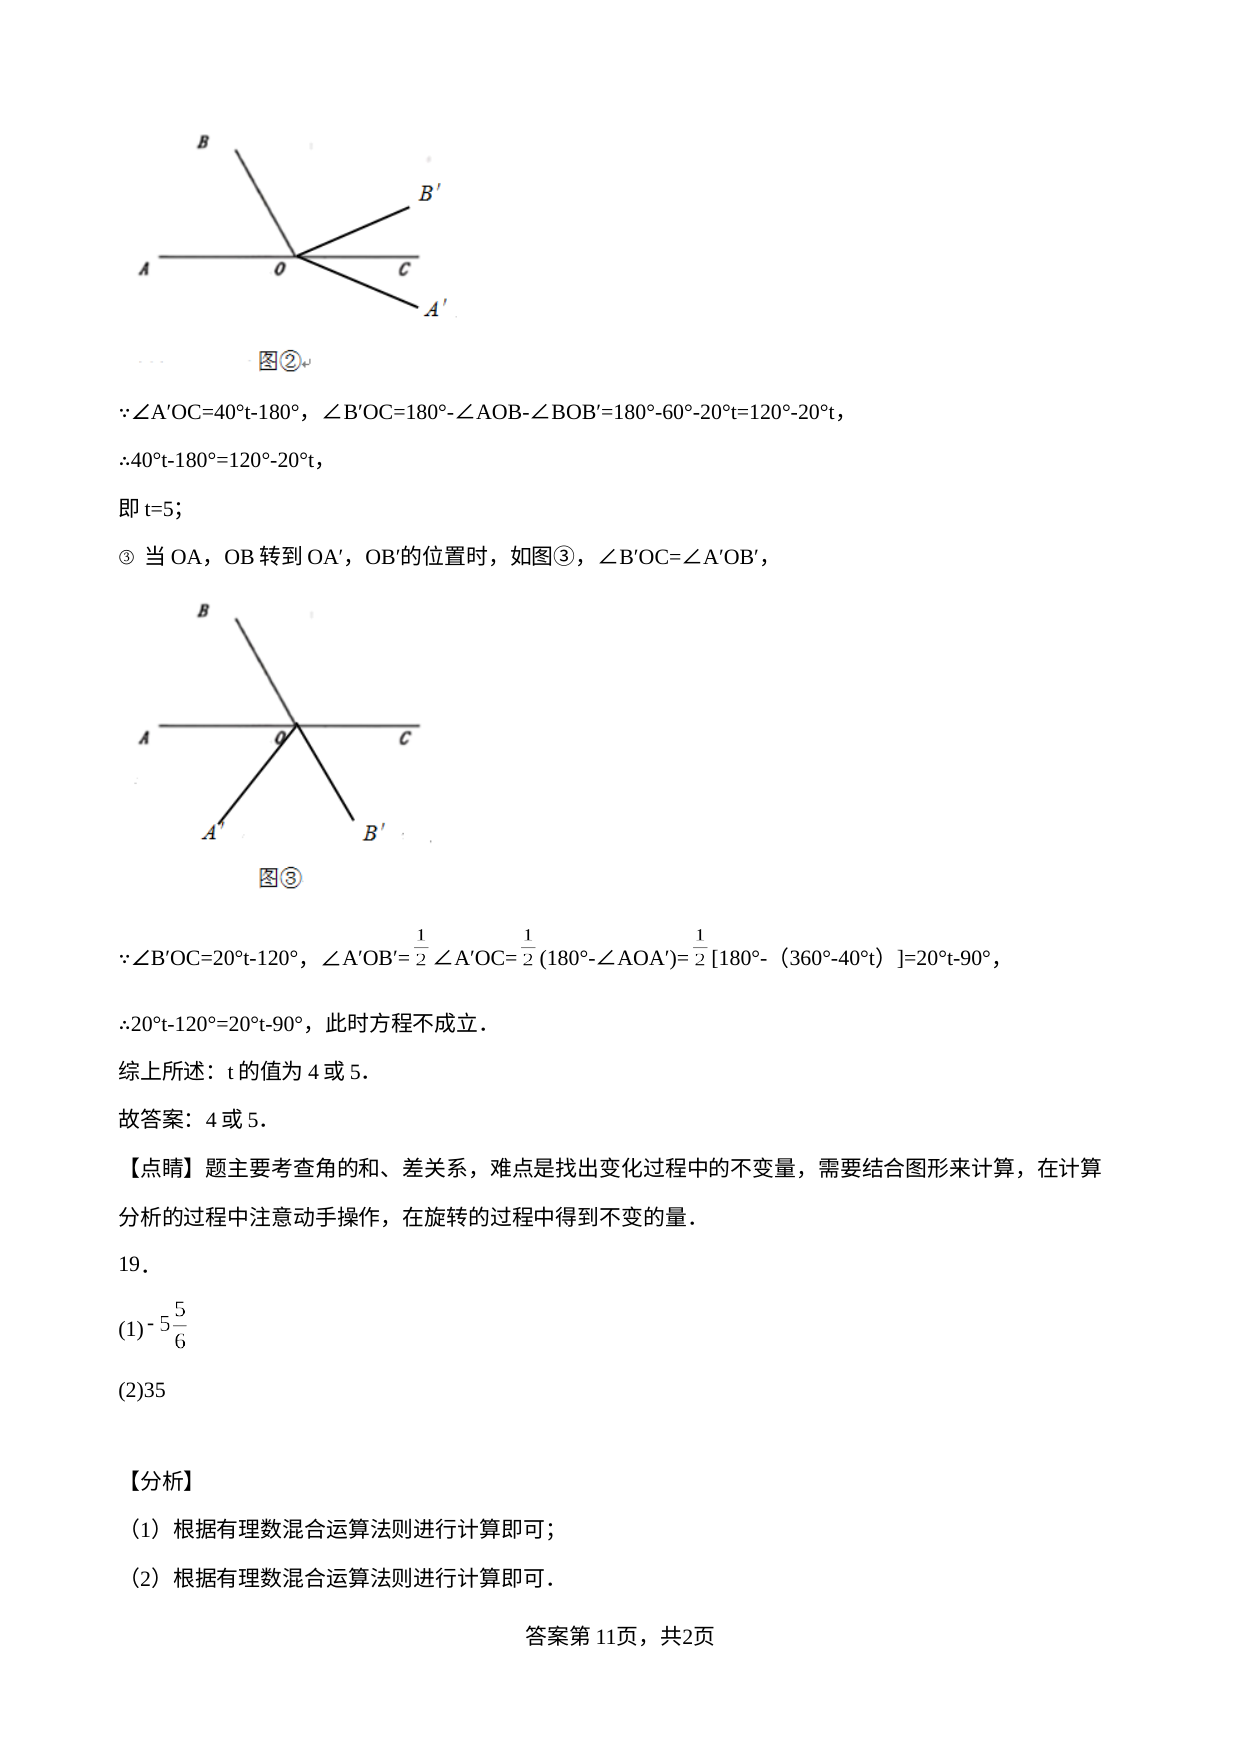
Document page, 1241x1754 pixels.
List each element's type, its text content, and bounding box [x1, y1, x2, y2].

text 【点睛】题主要考查角的和、差关系，难点是找出变化过程中的不变量，需要结合图形来计算，在计算分析的过程中注意动手操作，在旋转的过程中得到不变的量． [118, 1150, 1122, 1232]
text 故答案：4或5． [118, 1102, 1122, 1134]
picture [118, 123, 467, 379]
text (2)35 [118, 1373, 1122, 1406]
text 19． [118, 1247, 1122, 1280]
text ③当OA，OB转到OA′，OB′的位置时，如图③，∠B′OC=∠A′OB′， [118, 539, 1122, 571]
text （2）根据有理数混合运算法则进行计算即可． [118, 1560, 1122, 1593]
picture [118, 598, 444, 901]
text 即t=5； [118, 490, 1122, 523]
text (1) [118, 1296, 1122, 1361]
text （1）根据有理数混合运算法则进行计算即可； [118, 1512, 1122, 1544]
text ∴40°t-180°=120°-20°t， [118, 442, 1122, 474]
text ∴20°t-120°=20°t-90°，此时方程不成立． [118, 1005, 1122, 1038]
text ∵∠B′OC=20°t-120°，∠A′OB′=∠A′OC=(180°-∠AOA′)=[180°-（360°-40°t）]=20°t-90°， [118, 924, 1122, 989]
text ∵∠A′OC=40°t-180°，∠B′OC=180°-∠AOB-∠BOB′=180°-60°-20°t=120°-20°t， [118, 394, 1122, 426]
text 综上所述：t的值为4或5． [118, 1054, 1122, 1086]
text 【分析】 [118, 1464, 1122, 1496]
